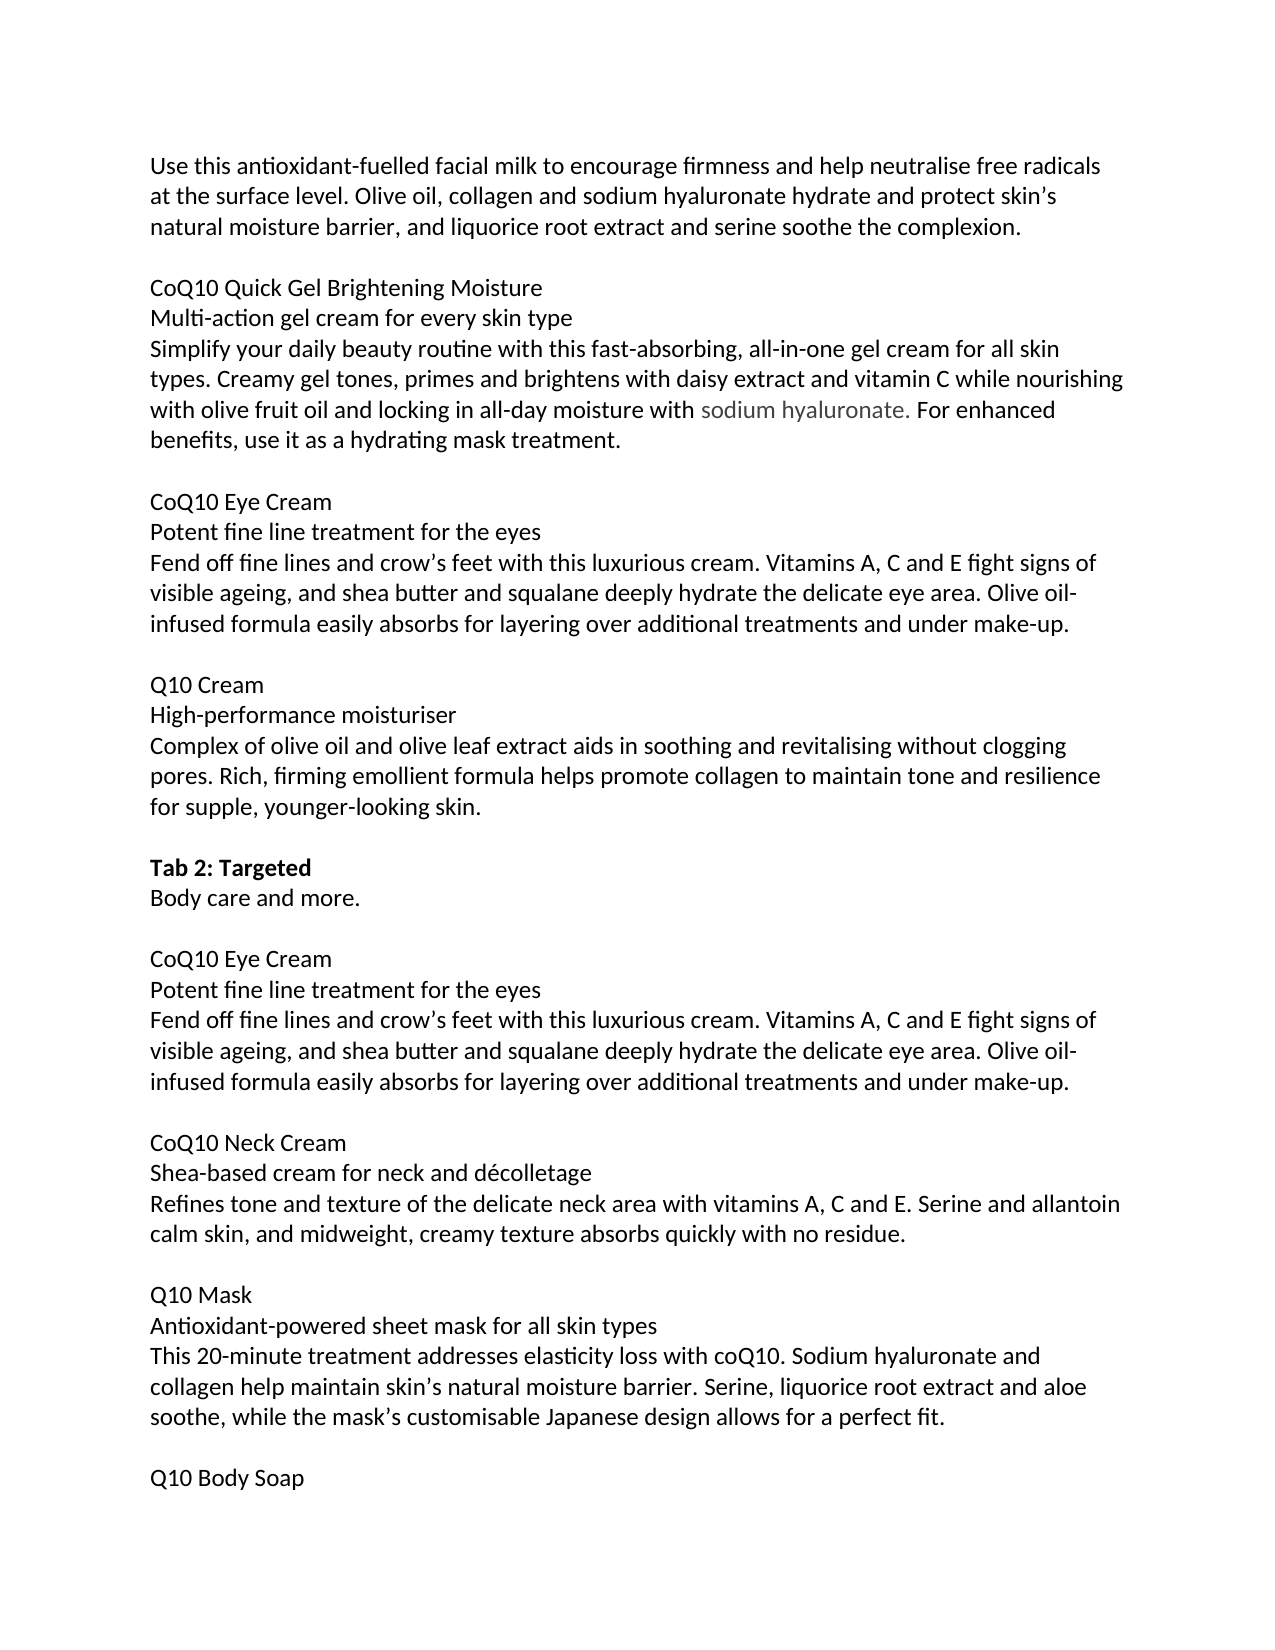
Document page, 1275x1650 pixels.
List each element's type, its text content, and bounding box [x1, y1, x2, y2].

text Use this antioxidant-fuelled facial milk to encourage firmness and help neutralise free radicals at the surface level. Olive oil, collagen and sodium hyaluronate hydrate and protect skin’s natural moisture barrier, and liquorice root extract and serine soothe the complexion. [150, 150, 1125, 242]
text Tab 2: Targeted [150, 852, 1125, 882]
text Potent fine line treatment for the eyes [150, 974, 1125, 1004]
text Body care and more. [150, 882, 1125, 913]
text Q10 Mask [150, 1279, 1125, 1310]
text Shea-based cream for neck and décolletage [150, 1157, 1125, 1188]
text CoQ10 Eye Cream [150, 943, 1125, 974]
text CoQ10 Neck Cream [150, 1127, 1125, 1157]
text Antioxidant-powered sheet mask for all skin types [150, 1310, 1125, 1340]
text Multi-action gel cream for every skin type [150, 303, 1125, 333]
text CoQ10 Quick Gel Brightening Moisture [150, 272, 1125, 303]
text Refines tone and texture of the delicate neck area with vitamins A, C and E. Serine and allantoin calm skin, and midweight, creamy texture absorbs quickly with no residue. [150, 1188, 1125, 1249]
text Q10 Cream [150, 669, 1125, 699]
text Potent fine line treatment for the eyes [150, 516, 1125, 547]
text This 20-minute treatment addresses elasticity loss with coQ10. Sodium hyaluronate and collagen help maintain skin’s natural moisture barrier. Serine, liquorice root extract and aloe soothe, while the mask’s customisable Japanese design allows for a perfect fit. [150, 1340, 1125, 1432]
text CoQ10 Eye Cream [150, 486, 1125, 516]
text Fend off fine lines and crow’s feet with this luxurious cream. Vitamins A, C and E fight signs of visible ageing, and shea butter and squalane deeply hydrate the delicate eye area. Olive oil-infused formula easily absorbs for layering over additional treatments and under make-up. [150, 547, 1125, 638]
text Simplify your daily beauty routine with this fast-absorbing, all-in-one gel cream for all skin types. Creamy gel tones, primes and brightens with daisy extract and vitamin C while nourishing with olive fruit oil and locking in all-day moisture with sodium hyaluronate. For enhanced benefits, use it as a hydrating mask treatment. [150, 333, 1125, 455]
text Fend off fine lines and crow’s feet with this luxurious cream. Vitamins A, C and E fight signs of visible ageing, and shea butter and squalane deeply hydrate the delicate eye area. Olive oil-infused formula easily absorbs for layering over additional treatments and under make-up. [150, 1004, 1125, 1096]
text Complex of olive oil and olive leaf extract aids in soothing and revitalising without clogging pores. Rich, firming emollient formula helps promote collagen to maintain tone and resilience for supple, younger-looking skin. [150, 730, 1125, 821]
text High-performance moisturiser [150, 699, 1125, 730]
text Q10 Body Soap [150, 1462, 1125, 1493]
